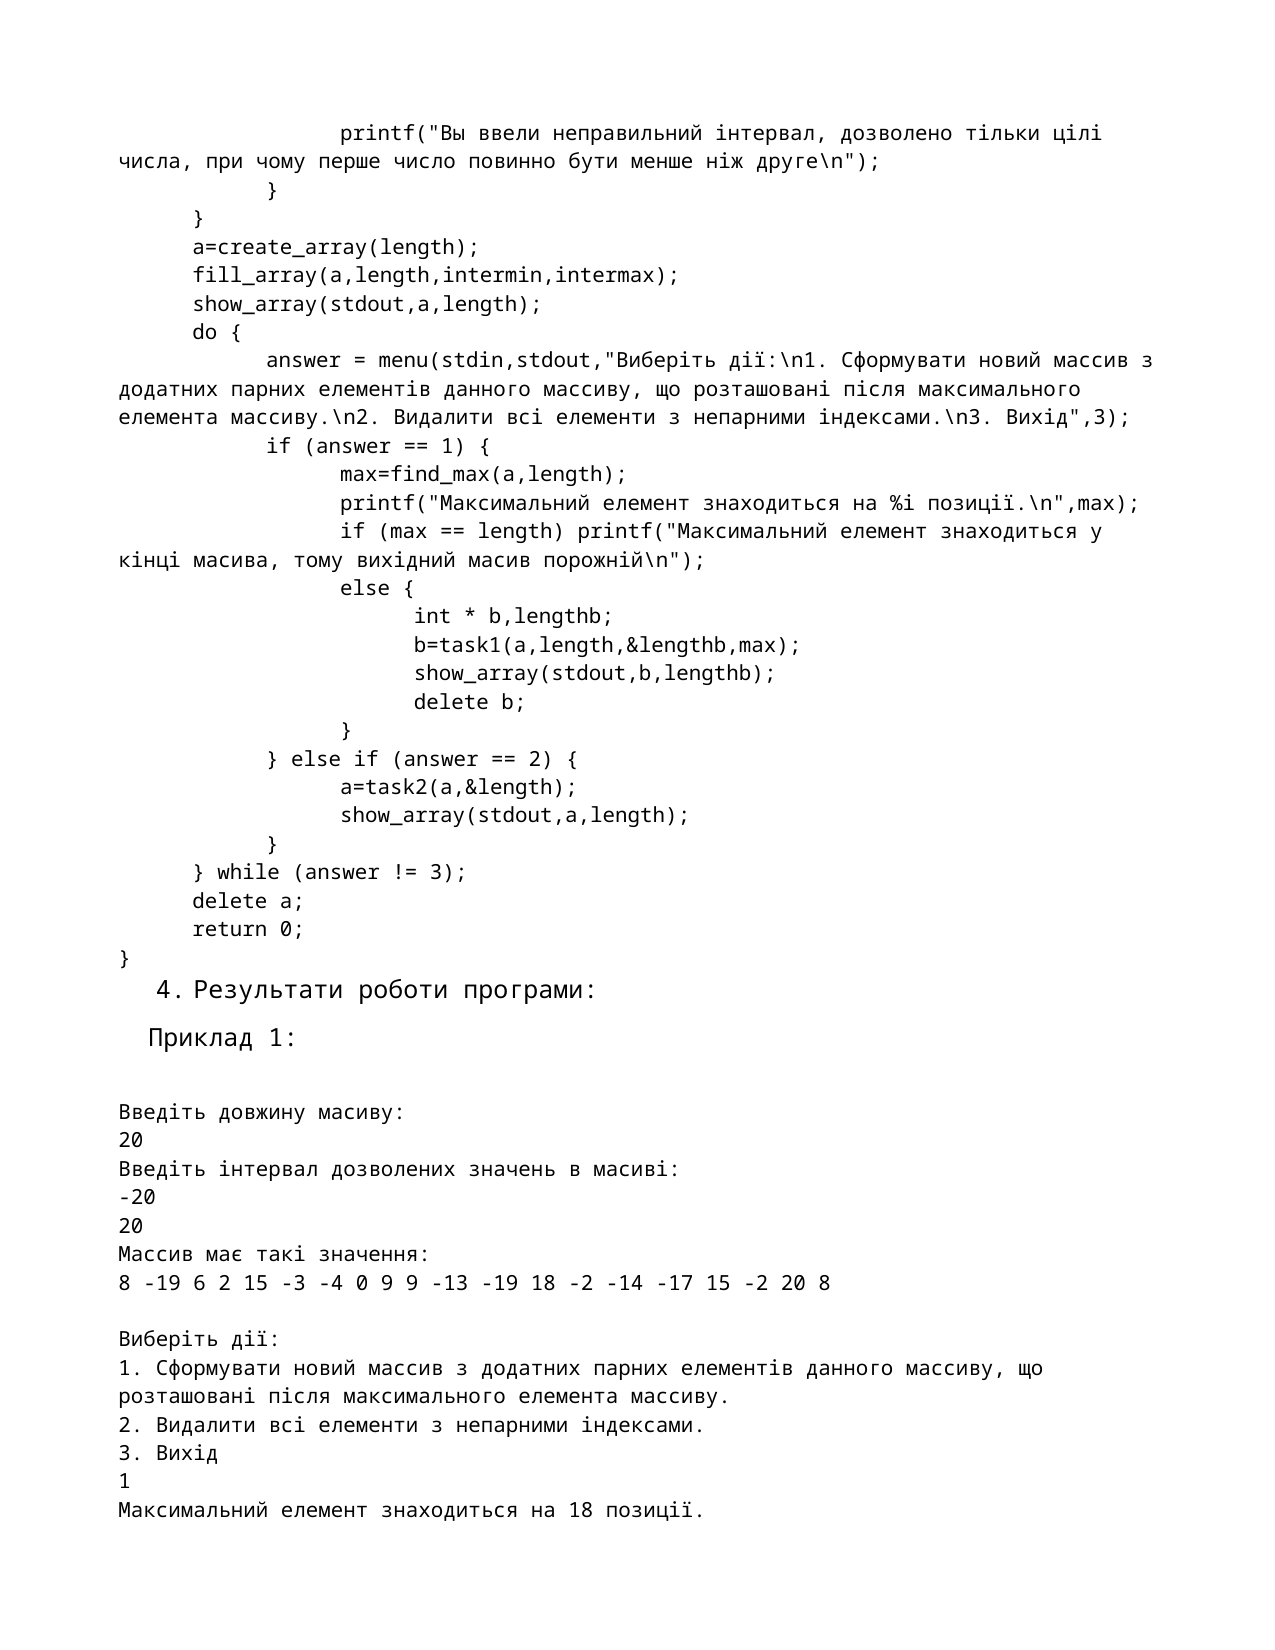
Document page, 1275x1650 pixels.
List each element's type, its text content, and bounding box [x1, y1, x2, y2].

text Массив має такі значення: [118, 1239, 1157, 1268]
text } [118, 829, 1157, 857]
text return 0; [118, 914, 1157, 943]
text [118, 1353, 1157, 1410]
text Приклад 1: [118, 1020, 1157, 1054]
text Виберіть дії: [118, 1324, 1157, 1353]
text else { [118, 573, 1157, 602]
text } else if (answer == 2) { [118, 744, 1157, 772]
text 20 [118, 1211, 1157, 1239]
text b=task1(a,length,&lengthb,max); [118, 630, 1157, 658]
text a=create_array(length); [118, 232, 1157, 260]
text max=find_max(a,length); [118, 459, 1157, 488]
text } [118, 715, 1157, 744]
text 20 [118, 1125, 1157, 1154]
text if (answer == 1) { [118, 431, 1157, 459]
text if (max == length) printf("Максимальний елемент знаходиться у кінці масива, тому вихідний масив порожній\n"); [118, 516, 1157, 573]
text show_array(stdout,b,lengthb); [118, 658, 1157, 687]
text answer = menu(stdin,stdout,"Виберіть дії:\n1. Сформувати новий массив з додатних парних елементів данного массиву, що розташовані після максимального елемента массиву.\n2. Видалити всі елементи з непарними індексами.\n3. Вихід",3); [118, 346, 1157, 431]
text -20 [118, 1182, 1157, 1211]
text do { [118, 317, 1157, 346]
text int * b,lengthb; [118, 602, 1157, 630]
text } while (answer != 3); [118, 857, 1157, 886]
text } [118, 203, 1157, 232]
text 3. Вихід [118, 1438, 1157, 1467]
text printf("Вы ввели неправильний інтервал, дозволено тільки цілі числа, при чому перше число повинно бути менше ніж друге\n"); [118, 118, 1157, 175]
list Результати роботи програми: [156, 971, 1157, 1005]
text delete a; [118, 886, 1157, 914]
text printf("Максимальний елемент знаходиться на %i позиції.\n",max); [118, 488, 1157, 516]
text 2. Видалити всі елементи з непарними індексами. [118, 1410, 1157, 1438]
text Введіть інтервал дозволених значень в масиві: [118, 1154, 1157, 1182]
text } [118, 943, 1157, 971]
text } [118, 175, 1157, 203]
text 1 [118, 1467, 1157, 1495]
text a=task2(a,&length); [118, 772, 1157, 801]
text show_array(stdout,a,length); [118, 801, 1157, 829]
text show_array(stdout,a,length); [118, 289, 1157, 317]
text Введіть довжину масиву: [118, 1097, 1157, 1125]
text Максимальний елемент знаходиться на 18 позиції. [118, 1495, 1157, 1523]
text 8 -19 6 2 15 -3 -4 0 9 9 -13 -19 18 -2 -14 -17 15 -2 20 8 [118, 1268, 1157, 1296]
text delete b; [118, 687, 1157, 715]
text fill_array(a,length,intermin,intermax); [118, 260, 1157, 289]
